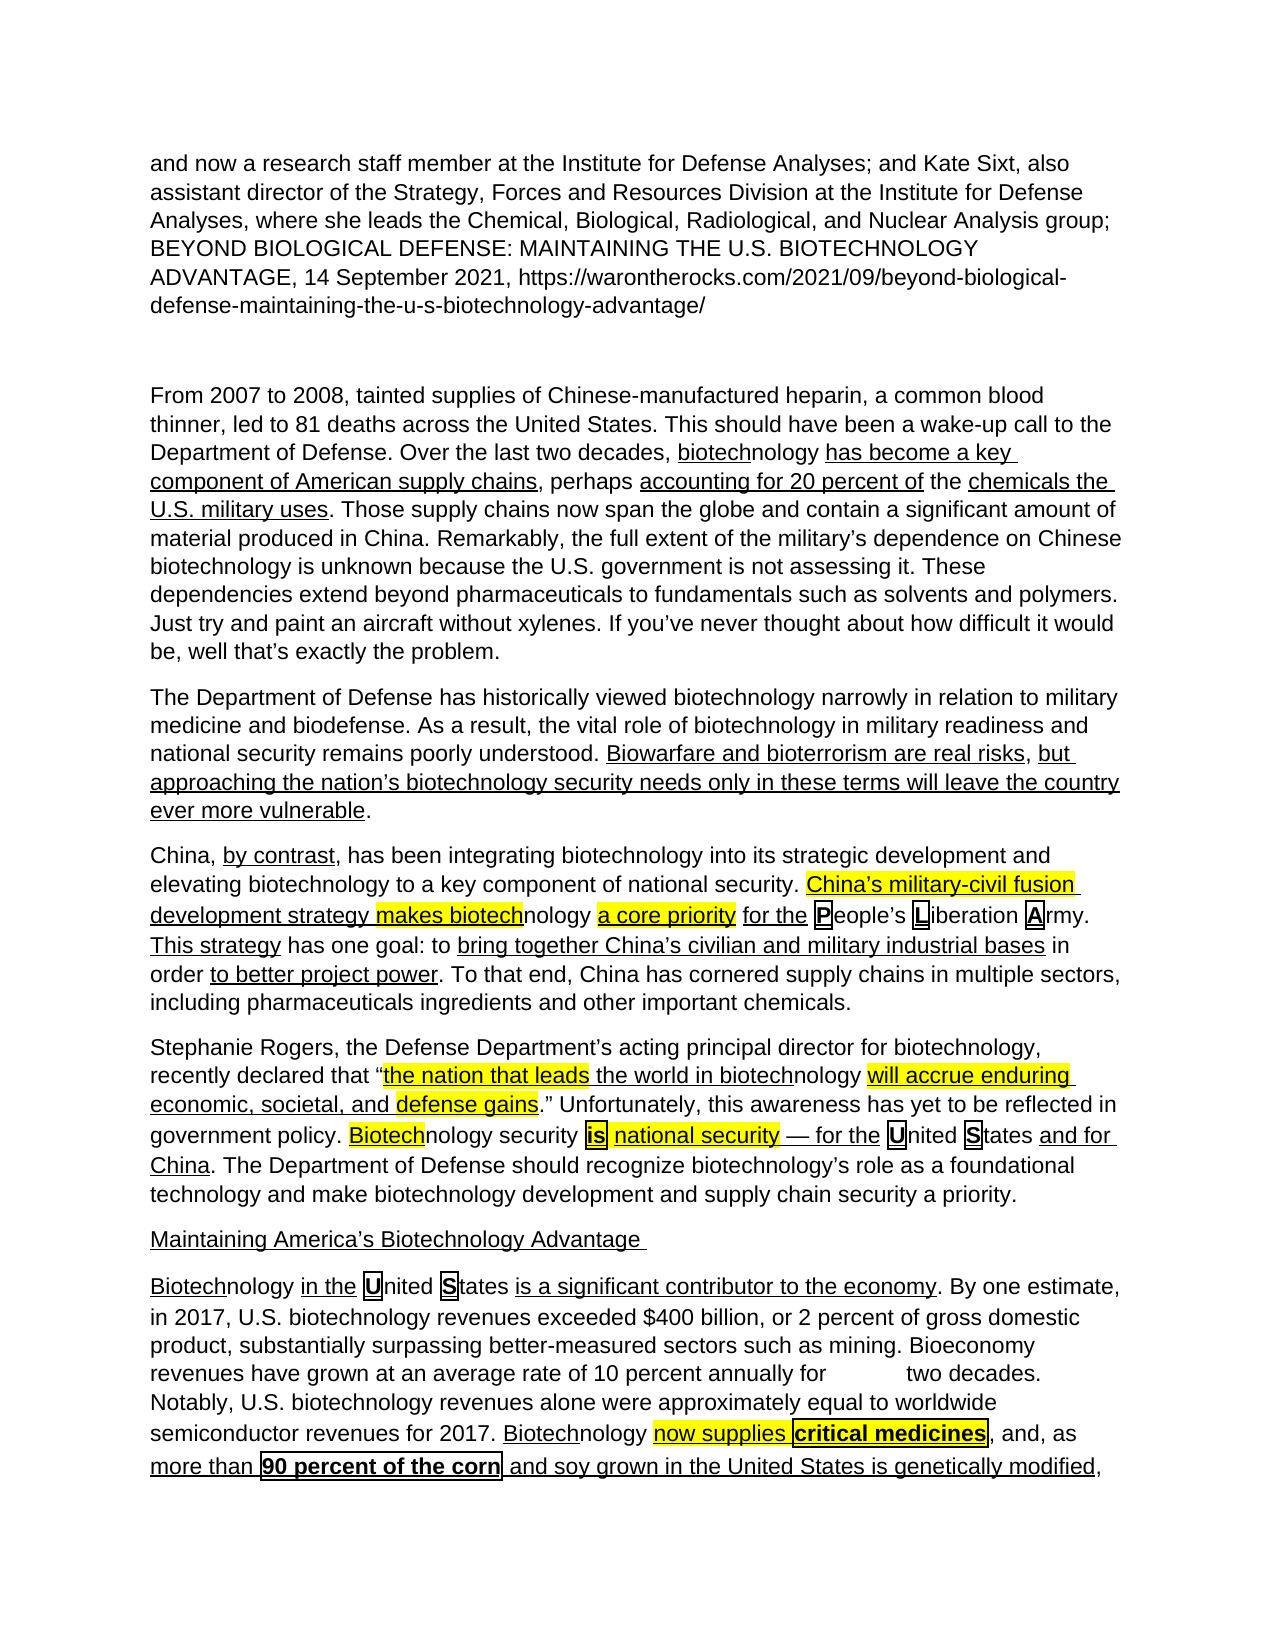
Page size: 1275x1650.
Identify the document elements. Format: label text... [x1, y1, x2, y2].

text Maintaining America’s Biotechnology Advantage [150, 1226, 1125, 1252]
text The Department of Defense has historically viewed biotechnology narrowly in relation to military medicine and biodefense. As a result, the vital role of biotechnology in military readiness and national security remains poorly understood. Biowarfare and bioterrorism are real risks, but approaching the nation’s biotechnology security needs only in these terms will leave the country ever more vulnerable. [150, 683, 1125, 823]
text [150, 1271, 1125, 1481]
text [150, 150, 1125, 318]
text From 2007 to 2008, tainted supplies of Chinese-manufactured heparin, a common blood thinner, led to 81 deaths across the United States. This should have been a wake-up call to the Department of Defense. Over the last two decades, biotechnology has become a key component of American supply chains, perhaps accounting for 20 percent of the chemicals the U.S. military uses. Those supply chains now span the globe and contain a significant amount of material produced in China. Remarkably, the full extent of the military’s dependence on Chinese biotechnology is unknown because the U.S. government is not assessing it. These dependencies extend beyond pharmaceuticals to fundamentals such as solvents and polymers. Just try and paint an aircraft without xylenes. If you’ve never thought about how difficult it would be, well that’s exactly the problem. [150, 382, 1125, 665]
text Stephanie Rogers, the Defense Department’s acting principal director for biotechnology, recently declared that “the nation that leads the world in biotechnology will accrue enduring economic, societal, and defense gains.” Unfortunately, this awareness has yet to be reflected in government policy. Biotechnology security is national security — for the United States and for China. The Department of Defense should recognize biotechnology’s role as a foundational technology and make biotechnology development and supply chain security a priority. [150, 1034, 1125, 1207]
text China, by contrast, has been integrating biotechnology into its strategic development and elevating biotechnology to a key component of national security. China’s military-civil fusion development strategy makes biotechnology a core priority for the People’s Liberation Army. This strategy has one goal: to bring together China’s civilian and military industrial bases in order to better project power. To that end, China has cornered supply chains in multiple sectors, including pharmaceuticals ingredients and other important chemicals. [150, 842, 1125, 1015]
